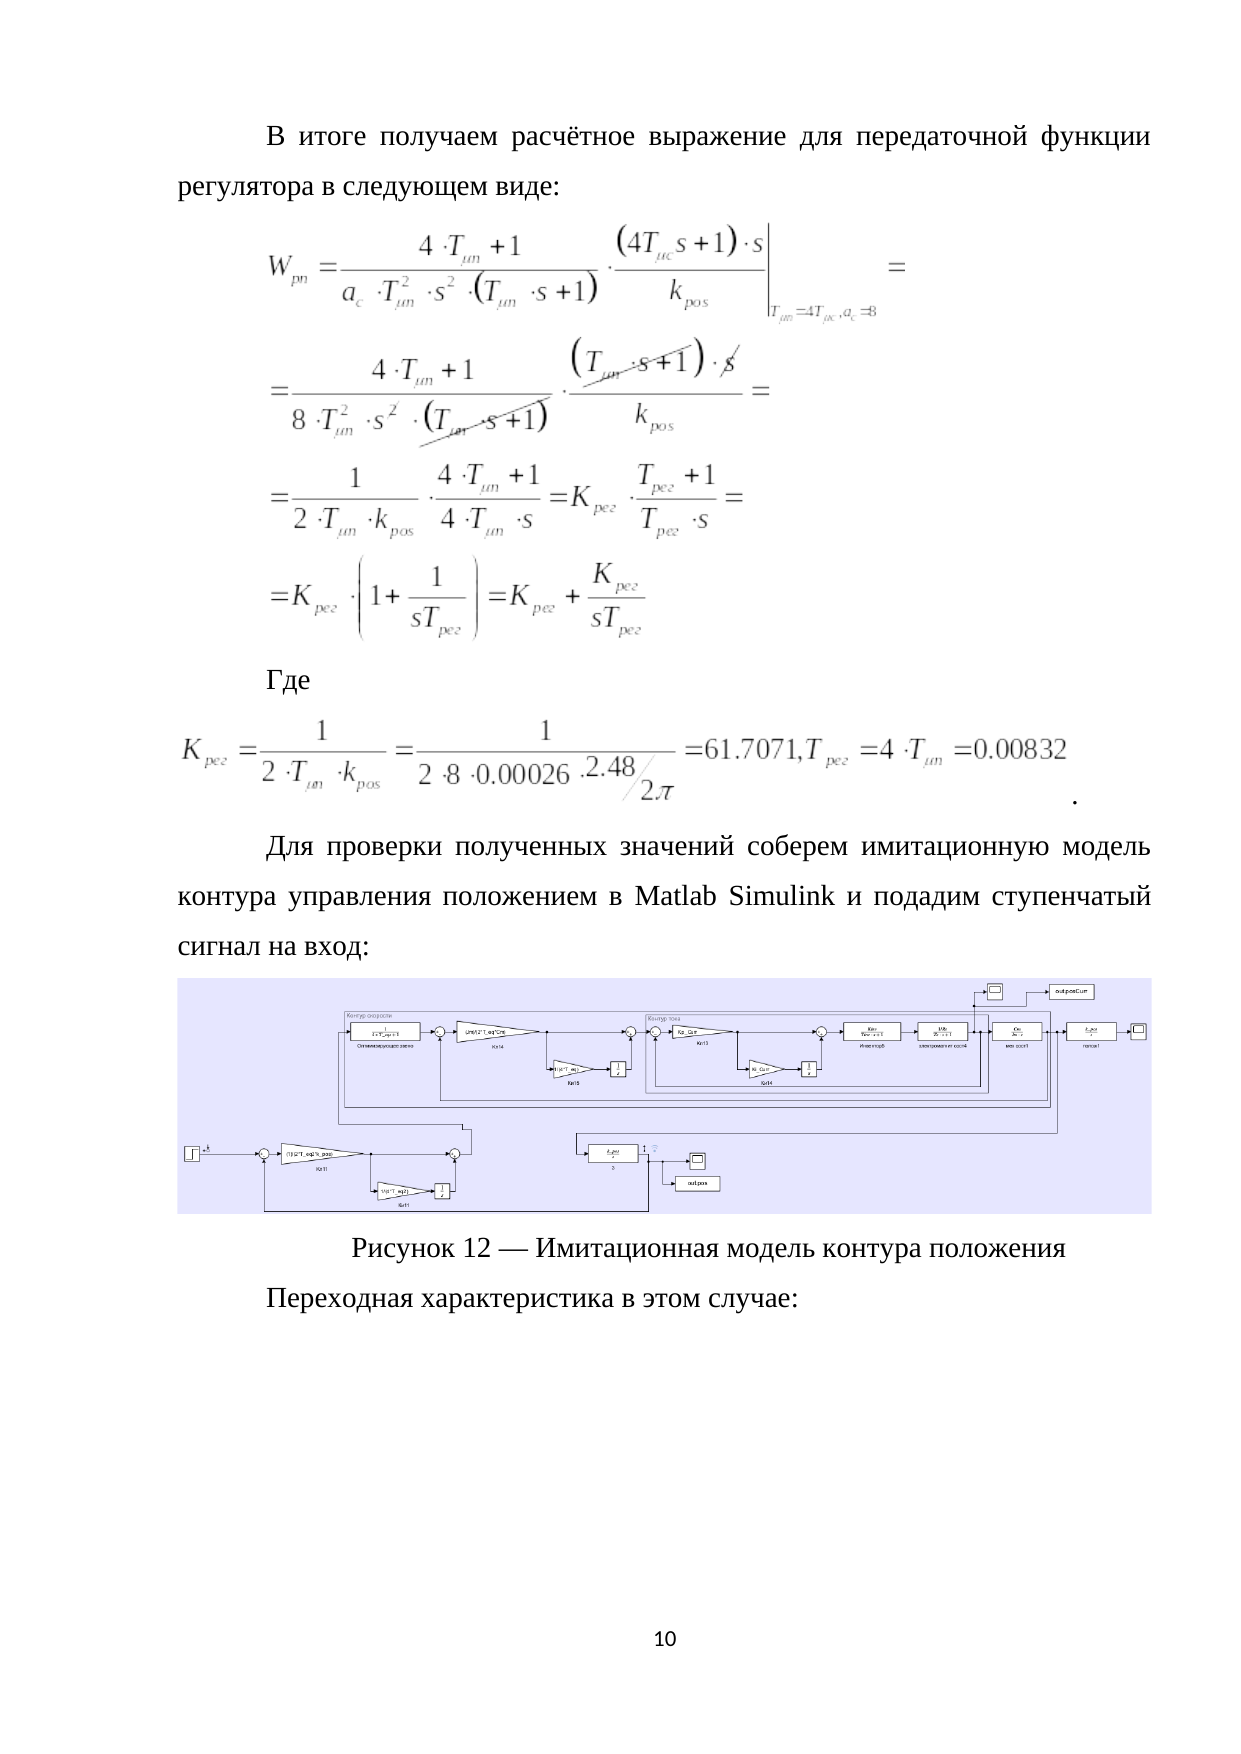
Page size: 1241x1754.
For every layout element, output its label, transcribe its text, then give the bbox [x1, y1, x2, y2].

text Переходная характеристика в этом случае: [177, 1280, 1152, 1314]
text Рисунок 12 — Имитационная модель контура положения [177, 1230, 1152, 1263]
text Где. [177, 662, 1152, 811]
picture [177, 978, 1152, 1214]
text В итоге получаем расчётное выражение для передаточной функции регулятора в следующем виде: [177, 118, 1152, 202]
text Для проверки полученных значений соберем имитационную модель контура управления положением в Matlab Simulink и подадим ступенчатый сигнал на вход: [177, 828, 1152, 962]
